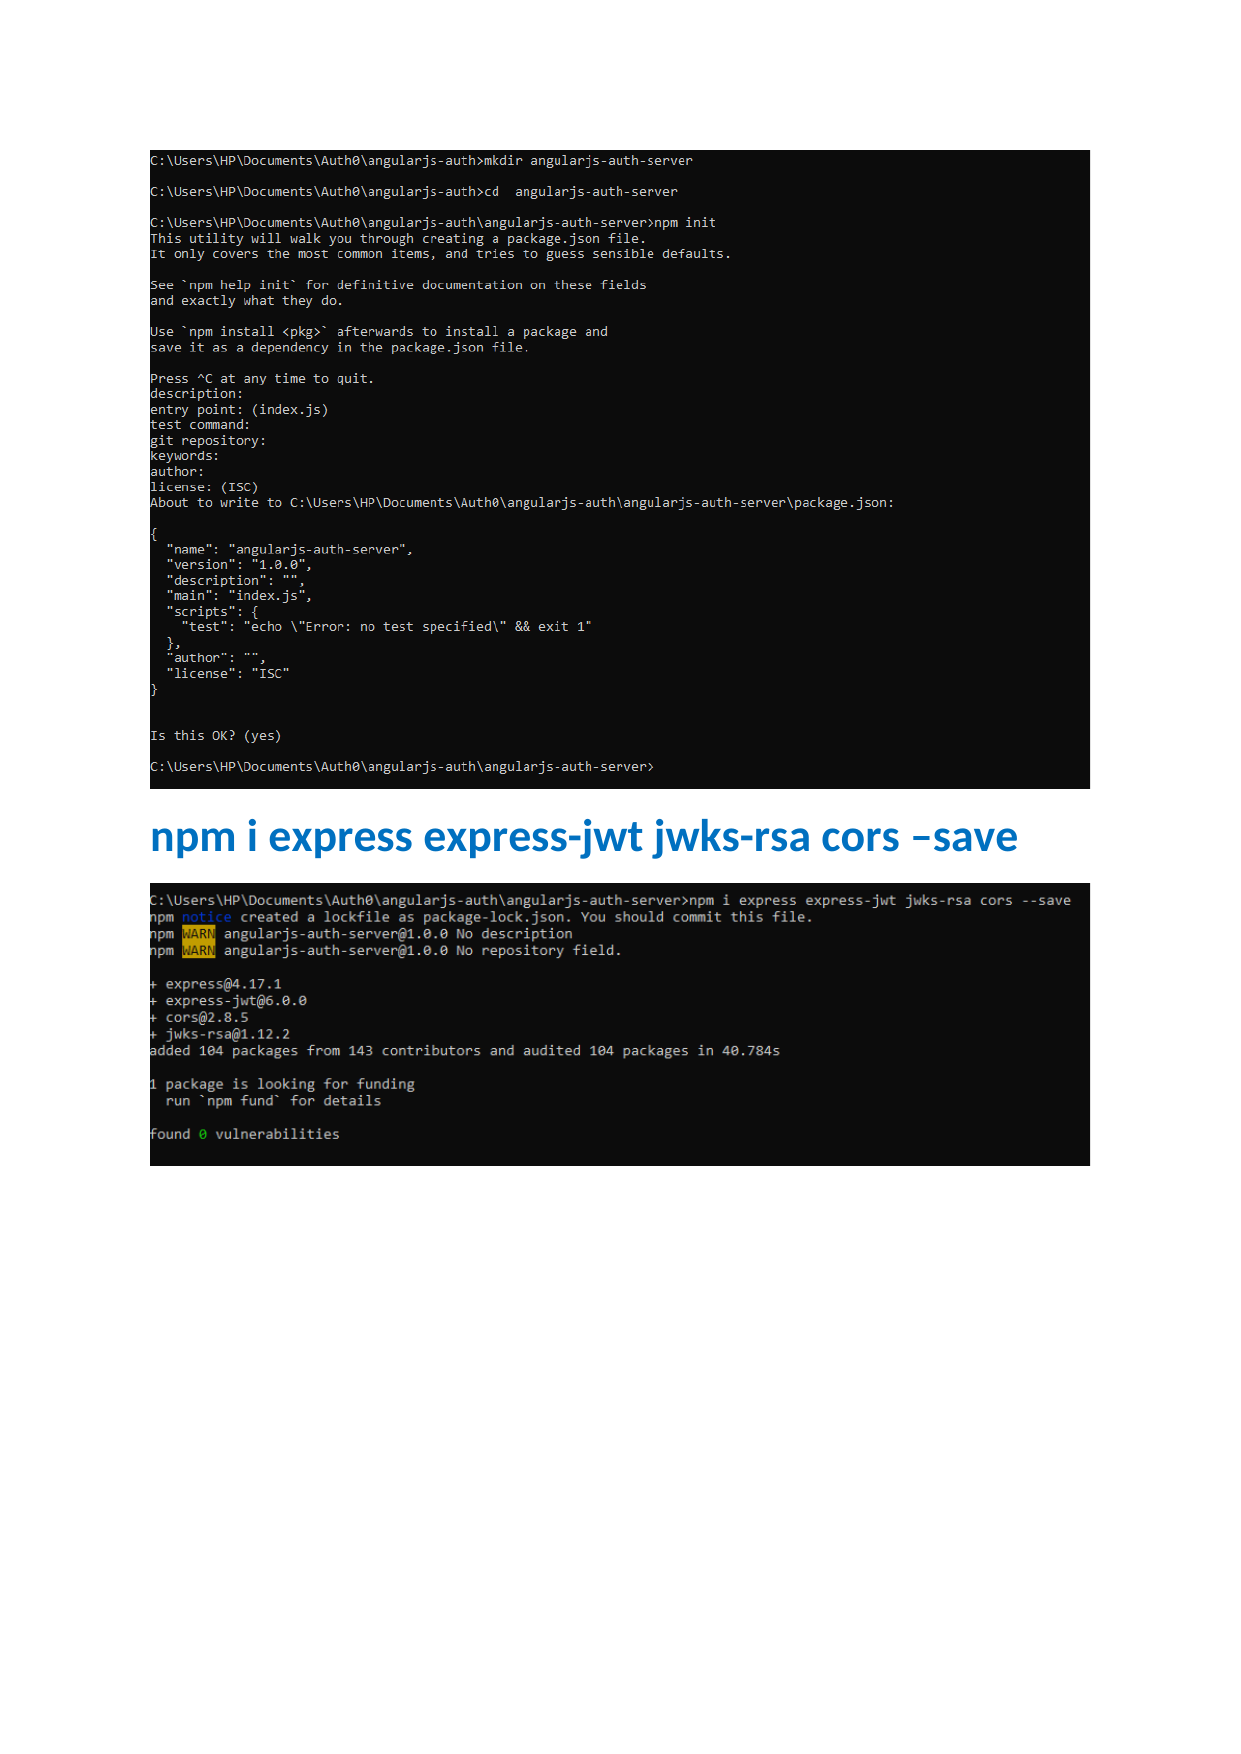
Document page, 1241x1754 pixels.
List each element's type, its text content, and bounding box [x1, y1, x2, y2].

text npm i express express-jwt jwks-rsa cors –save [150, 807, 1090, 863]
picture [150, 150, 1091, 789]
picture [150, 883, 1091, 1166]
